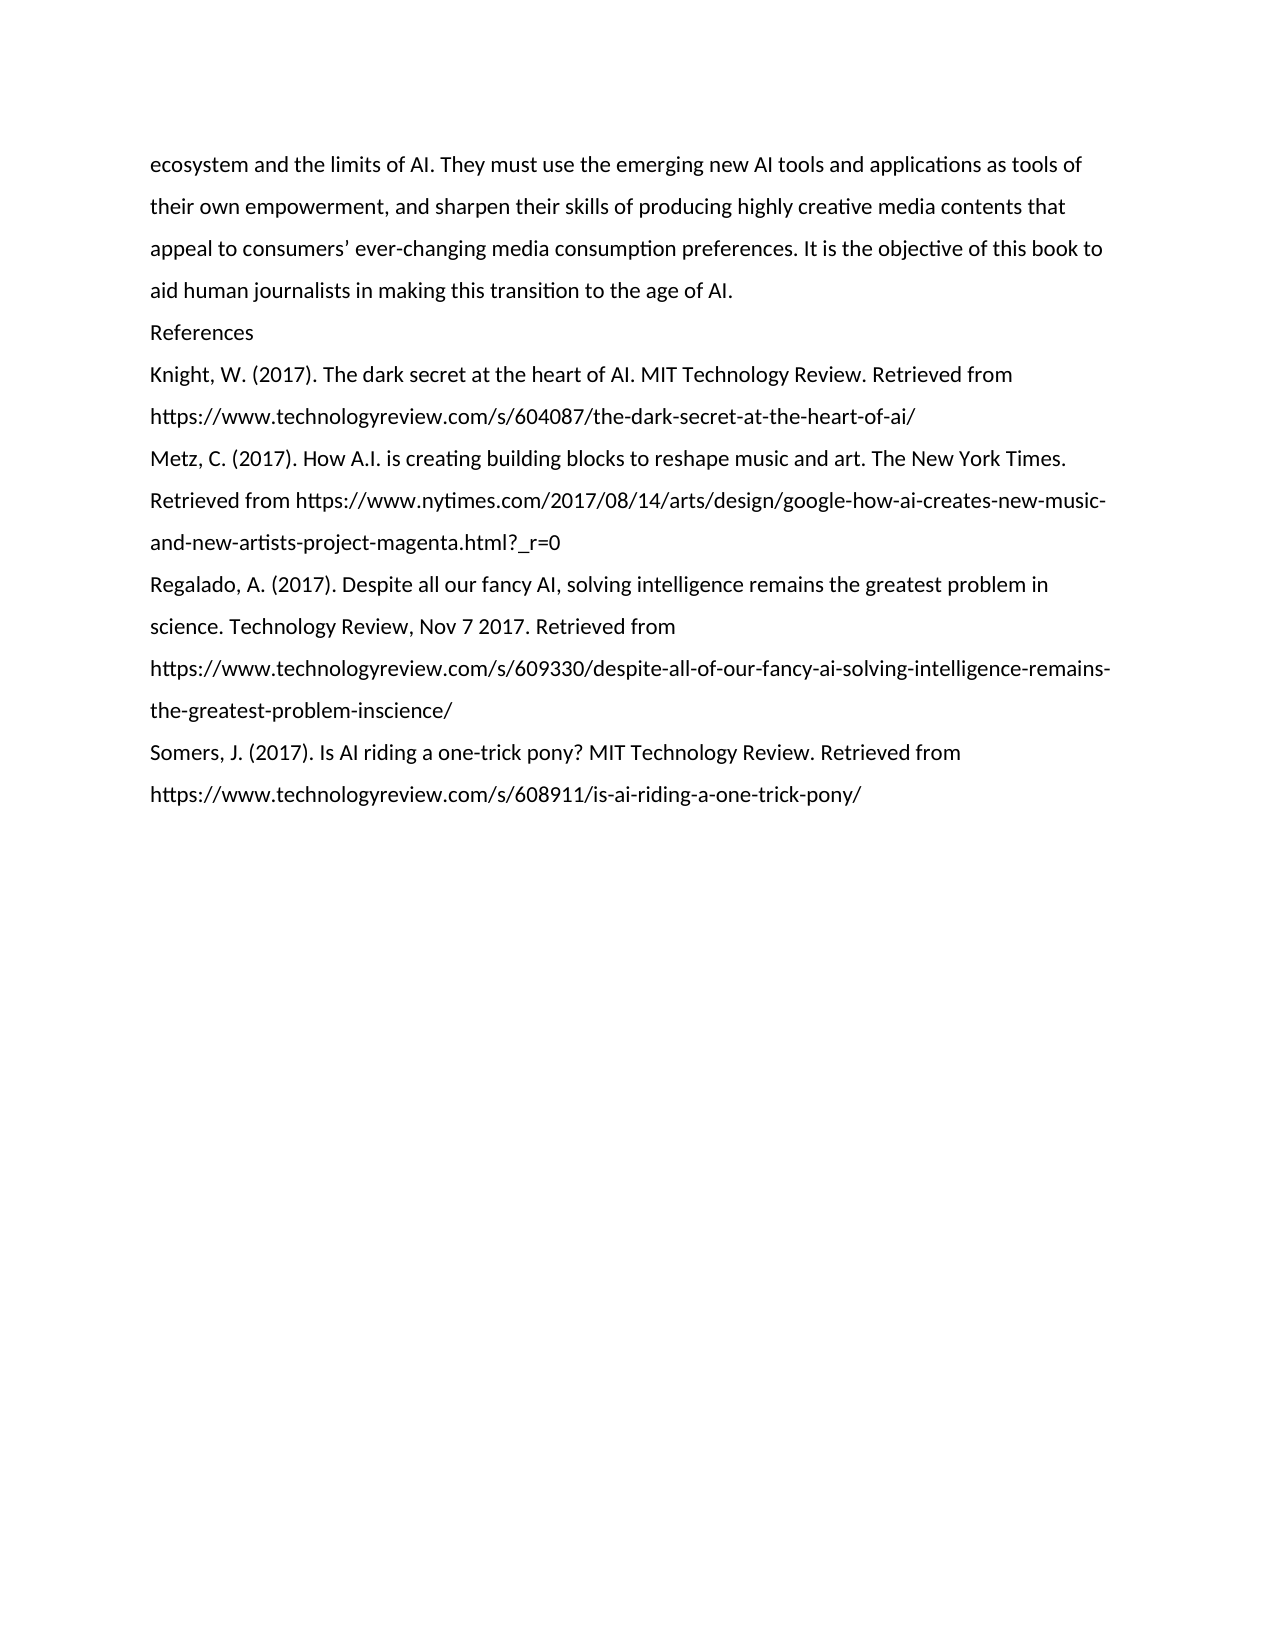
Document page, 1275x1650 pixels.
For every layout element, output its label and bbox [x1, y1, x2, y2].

text [150, 150, 1125, 808]
